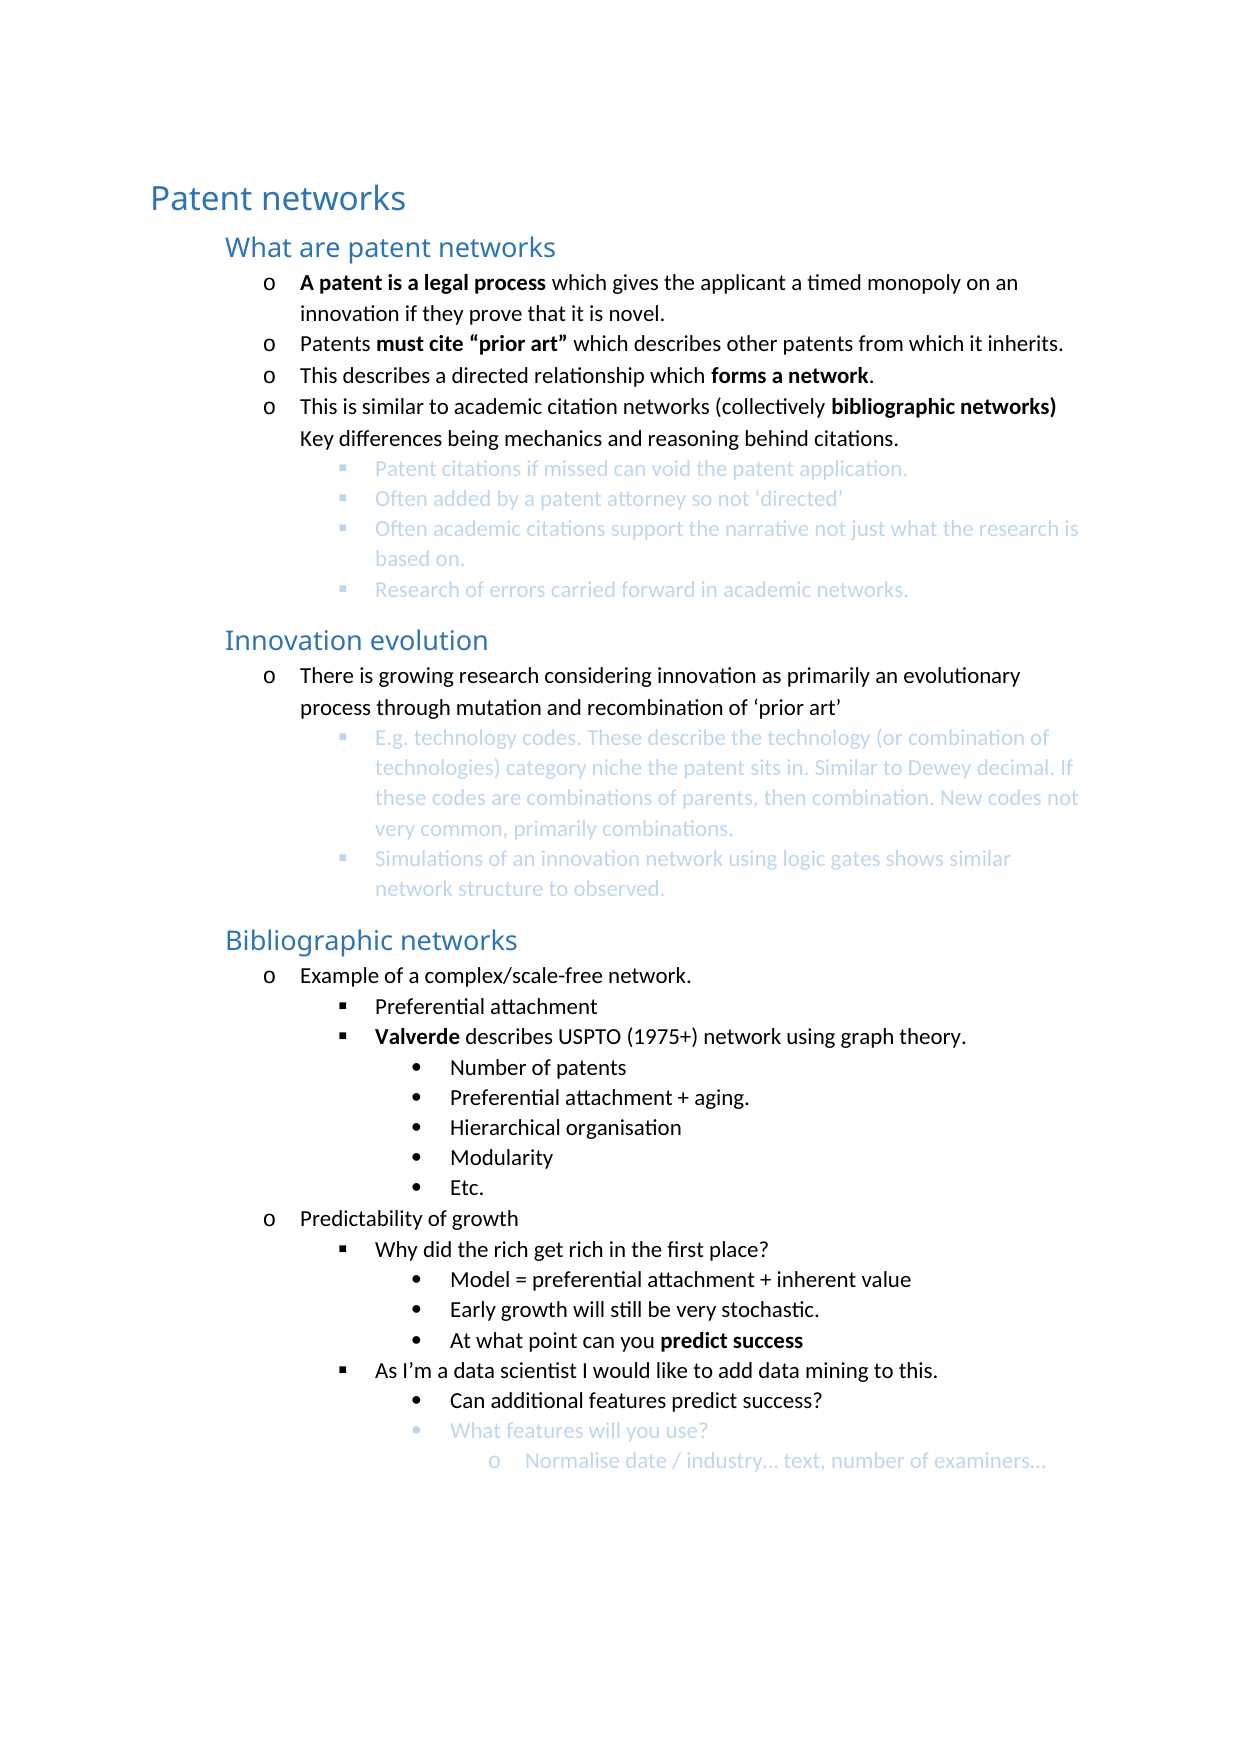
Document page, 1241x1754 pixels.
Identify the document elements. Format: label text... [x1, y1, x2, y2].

subtitle Patent networks [150, 175, 1090, 220]
list Number of patents [412, 1053, 1090, 1081]
list E.g. technology codes. These describe the technology (or combination of technologies) category niche the patent sits in. Similar to Dewey decimal. If these codes are combinations of parents, then combination. New codes not very common, primarily combinations. [337, 723, 1090, 842]
list Research of errors carried forward in academic networks. [337, 575, 1090, 603]
list A patent is a legal process which gives the applicant a timed monopoly on an innovation if they prove that it is novel. [262, 268, 1090, 327]
list Patents must cite “prior art” which describes other patents from which it inherits. [262, 329, 1090, 359]
list Patent citations if missed can void the patent application. [337, 454, 1090, 482]
subtitle What are patent networks [150, 228, 1090, 265]
list Often added by a patent attorney so not ‘directed’ [337, 484, 1090, 512]
list Why did the rich get rich in the first place? [337, 1235, 1090, 1263]
list Can additional features predict success? [412, 1386, 1090, 1414]
list Modularity [412, 1143, 1090, 1171]
list There is growing research considering innovation as primarily an evolutionary process through mutation and recombination of ‘prior art’ [262, 661, 1090, 721]
subtitle Innovation evolution [150, 622, 1090, 658]
list Normalise date / industry… text, number of examiners… [487, 1447, 1090, 1476]
list At what point can you predict success [412, 1326, 1090, 1354]
list Early growth will still be very stochastic. [412, 1296, 1090, 1323]
list This describes a directed relationship which forms a network. [262, 361, 1090, 390]
list Model = preferential attachment + inherent value [412, 1265, 1090, 1293]
list Hierarchical organisation [412, 1113, 1090, 1141]
list Simulations of an innovation network using logic gates shows similar network structure to observed. [337, 844, 1090, 902]
list Valverde describes USPTO (1975+) network using graph theory. [337, 1022, 1090, 1050]
list Often academic citations support the narrative not just what the research is based on. [337, 514, 1090, 573]
list Preferential attachment + aging. [412, 1083, 1090, 1111]
list Predictability of growth [262, 1204, 1090, 1233]
subtitle Bibliographic networks [150, 921, 1090, 958]
list Preferential attachment [337, 992, 1090, 1020]
list Example of a complex/scale-free network. [262, 961, 1090, 990]
list What features will you use? [412, 1416, 1090, 1444]
list Etc. [412, 1173, 1090, 1201]
list As I’m a data scientist I would like to add data mining to this. [337, 1356, 1090, 1384]
list This is similar to academic citation networks (collectively bibliographic networks) Key differences being mechanics and reasoning behind citations. [262, 392, 1090, 452]
